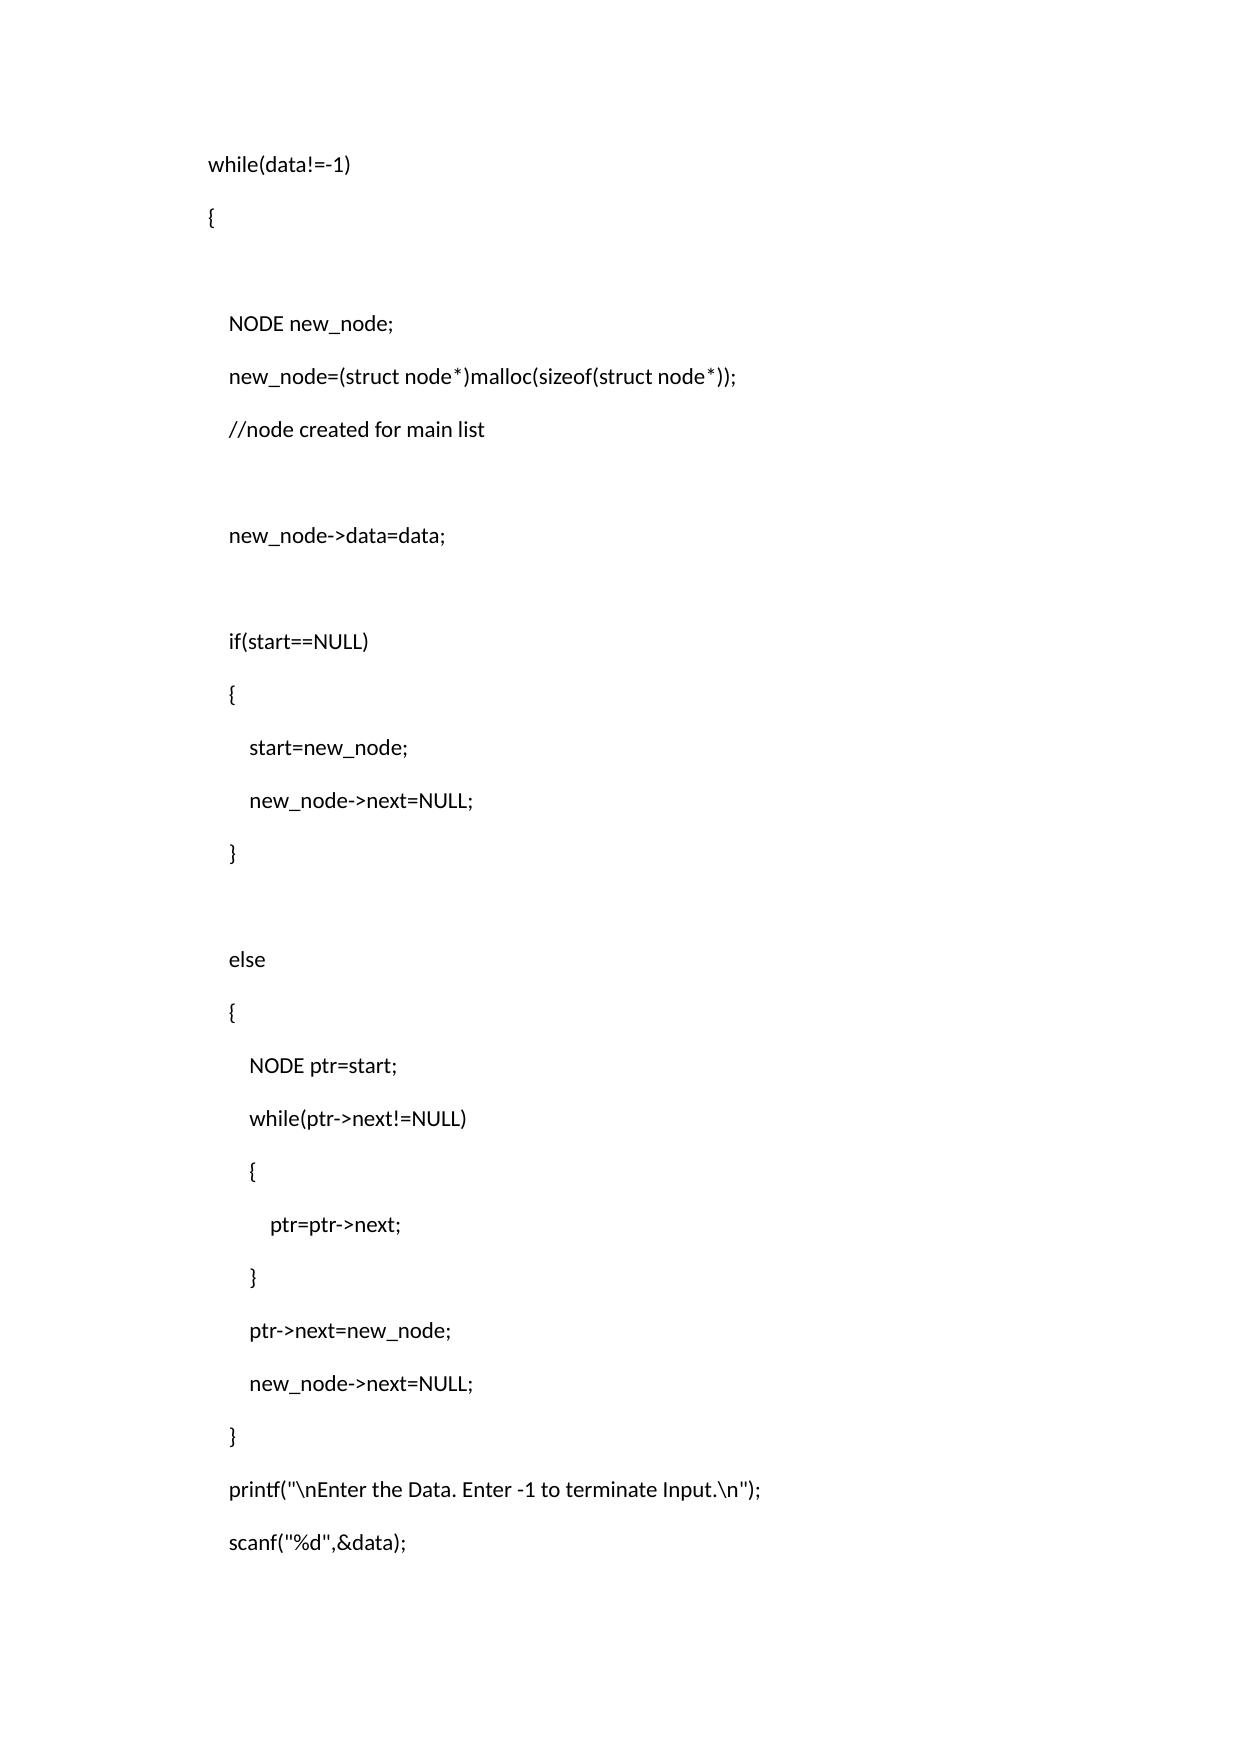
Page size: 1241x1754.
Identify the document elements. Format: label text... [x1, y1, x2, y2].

text //node created for main list [187, 415, 1053, 443]
text { [187, 998, 1053, 1026]
text new_node->next=NULL; [187, 1369, 1053, 1397]
text new_node->data=data; [187, 521, 1053, 549]
text scanf("%d",&data); [187, 1528, 1053, 1557]
text { [187, 1157, 1053, 1185]
text new_node->next=NULL; [187, 786, 1053, 814]
text if(start==NULL) [187, 627, 1053, 655]
text while(data!=-1) [187, 150, 1053, 178]
text } [187, 1263, 1053, 1291]
text ptr->next=new_node; [187, 1316, 1053, 1344]
text } [187, 1422, 1053, 1451]
text new_node=(struct node*)malloc(sizeof(struct node*)); [187, 362, 1053, 390]
text while(ptr->next!=NULL) [187, 1104, 1053, 1132]
text } [187, 839, 1053, 867]
text else [187, 945, 1053, 973]
text { [187, 203, 1053, 231]
text start=new_node; [187, 733, 1053, 761]
text printf("\nEnter the Data. Enter -1 to terminate Input.\n"); [187, 1476, 1053, 1503]
text NODE new_node; [187, 309, 1053, 337]
text NODE ptr=start; [187, 1051, 1053, 1079]
text { [187, 680, 1053, 708]
text ptr=ptr->next; [187, 1210, 1053, 1238]
